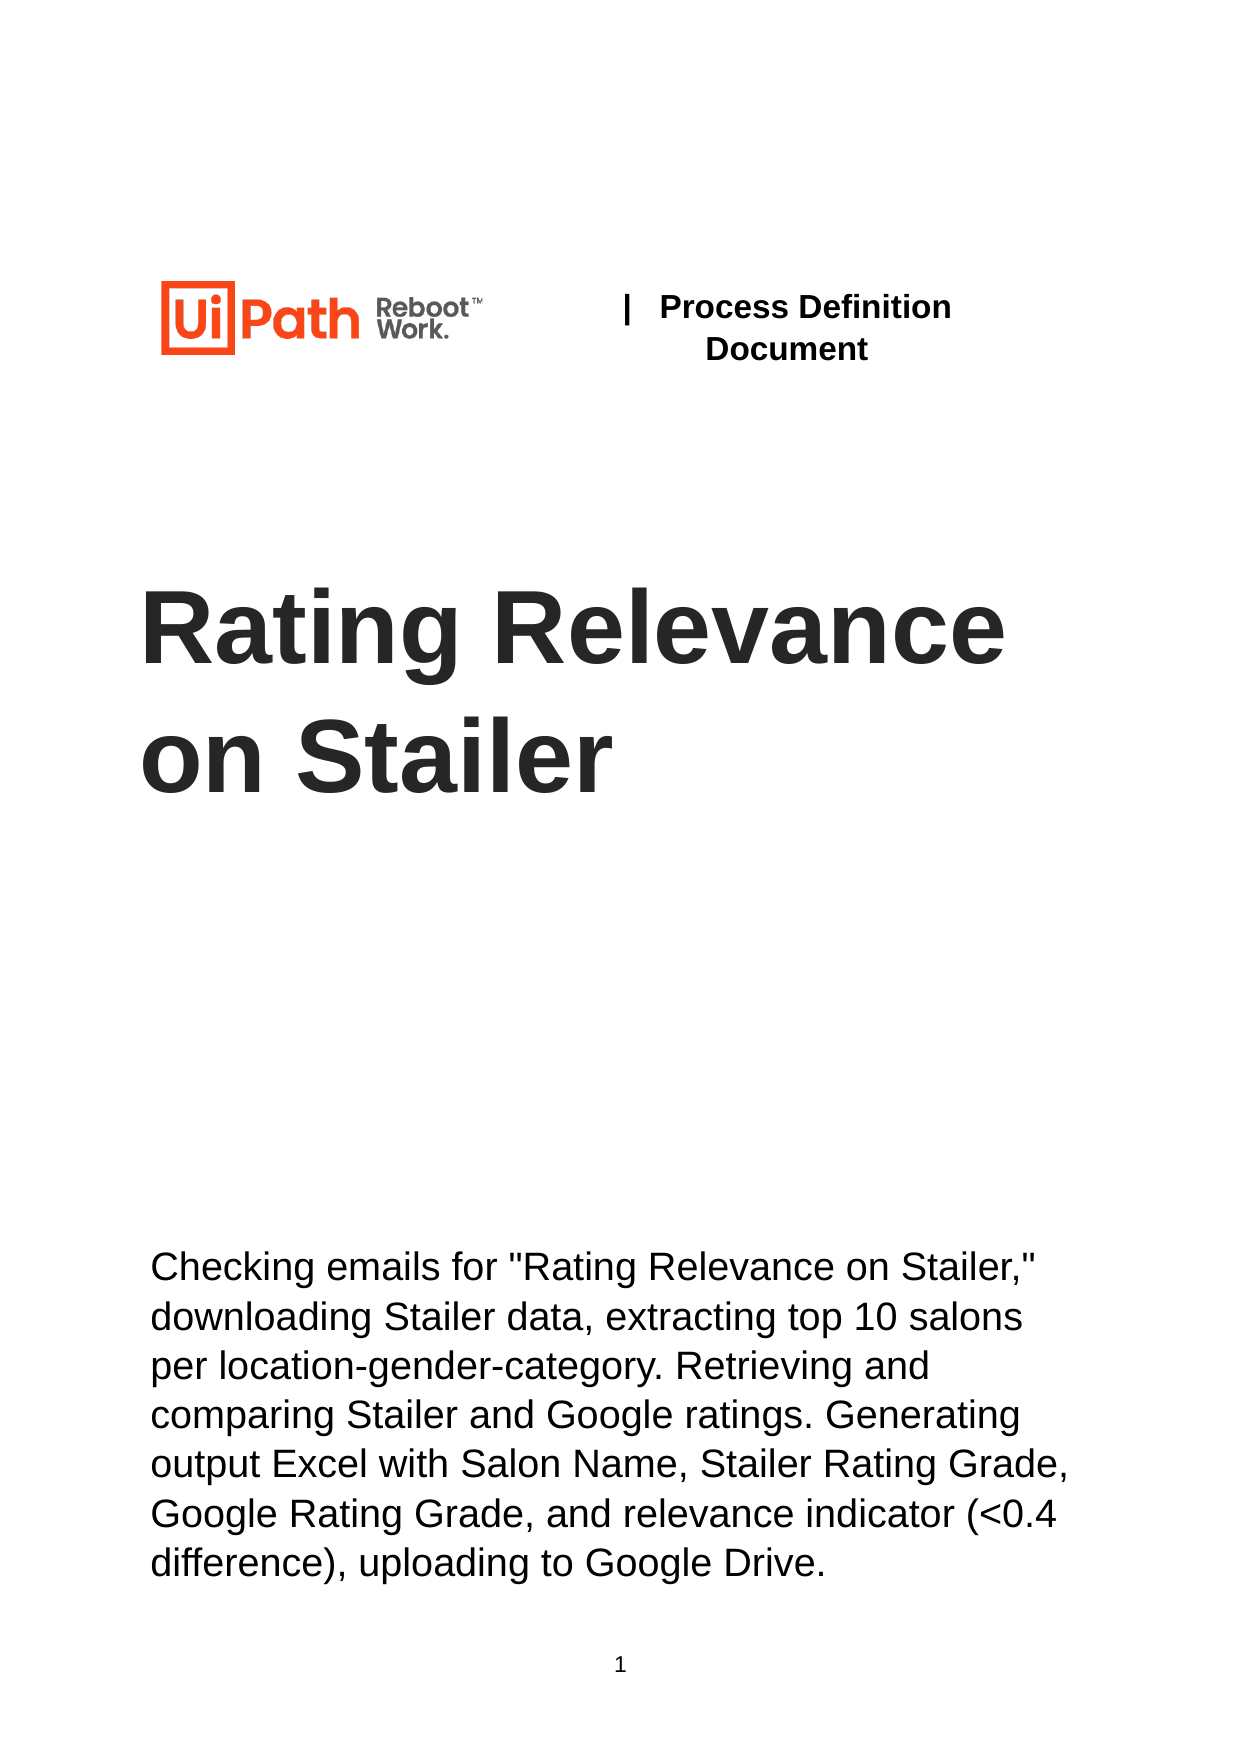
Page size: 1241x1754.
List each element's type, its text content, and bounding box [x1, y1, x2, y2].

text Checking emails for "Rating Relevance on Stailer," downloading Stailer data, extracting top 10 salons per location-gender-category. Retrieving and comparing Stailer and Google ratings. Generating output Excel with Salon Name, Stailer Rating Grade, Google Rating Grade, and relevance indicator (<0.4 difference), uploading to Google Drive. [150, 1243, 1084, 1585]
picture [161, 281, 483, 355]
text Rating Relevance on Stailer [139, 566, 1084, 815]
text | Process Definition [483, 287, 952, 326]
text Document [139, 329, 1084, 367]
